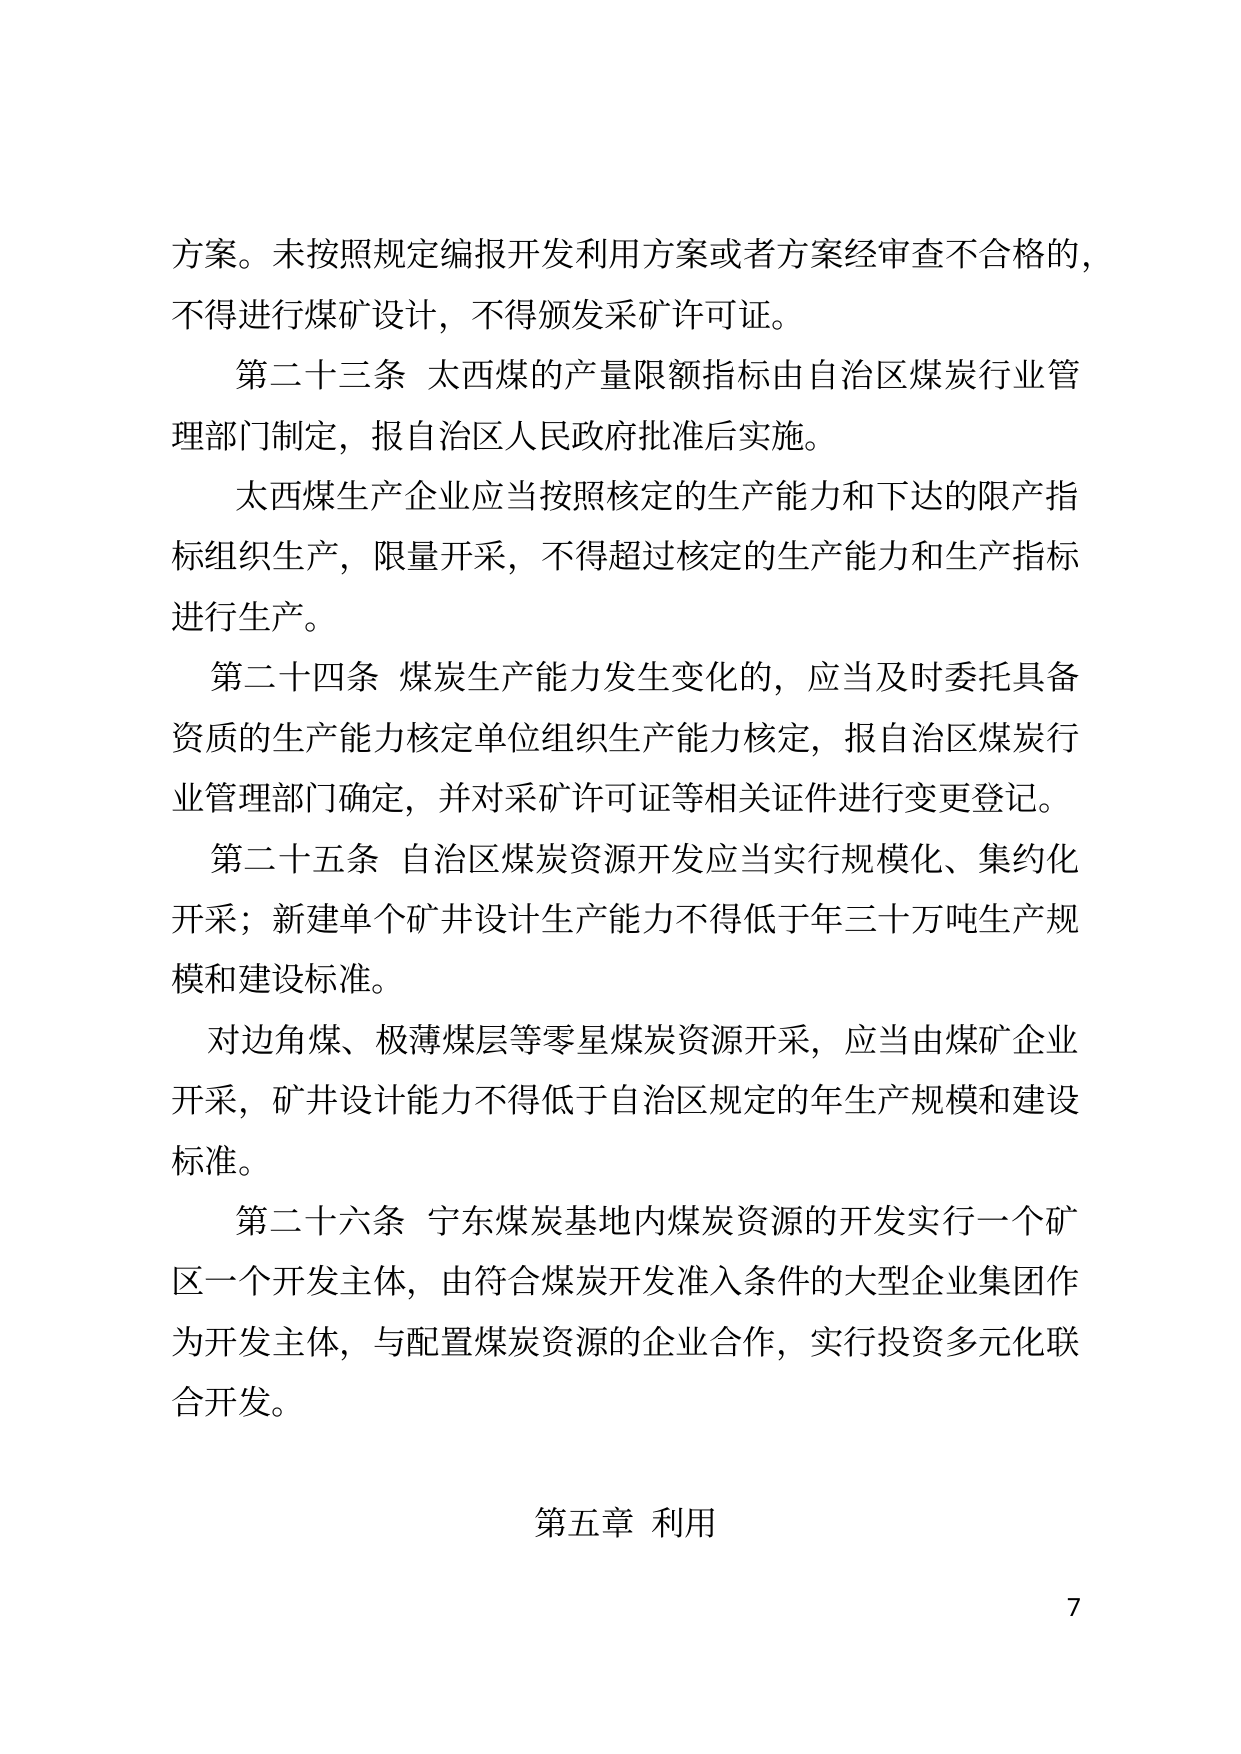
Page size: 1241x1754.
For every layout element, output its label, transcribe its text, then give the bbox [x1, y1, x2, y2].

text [171, 218, 1081, 339]
text 太西煤生产企业应当按照核定的生产能力和下达的限产指标组织生产，限量开采，不得超过核定的生产能力和生产指标进行生产。 [171, 460, 1081, 641]
text 第二十五条 自治区煤炭资源开发应当实行规模化、集约化开采；新建单个矿井设计生产能力不得低于年三十万吨生产规模和建设标准。 [171, 823, 1081, 1004]
text 第二十三条 太西煤的产量限额指标由自治区煤炭行业管理部门制定，报自治区人民政府批准后实施。 [171, 339, 1081, 460]
text 第二十四条 煤炭生产能力发生变化的，应当及时委托具备资质的生产能力核定单位组织生产能力核定，报自治区煤炭行业管理部门确定，并对采矿许可证等相关证件进行变更登记。 [171, 641, 1081, 823]
text 第二十六条 宁东煤炭基地内煤炭资源的开发实行一个矿区一个开发主体，由符合煤炭开发准入条件的大型企业集团作为开发主体，与配置煤炭资源的企业合作，实行投资多元化联合开发。 [171, 1185, 1081, 1427]
text 对边角煤、极薄煤层等零星煤炭资源开采，应当由煤矿企业开采，矿井设计能力不得低于自治区规定的年生产规模和建设标准。 [171, 1004, 1081, 1185]
text 第五章 利用 [171, 1487, 1081, 1548]
